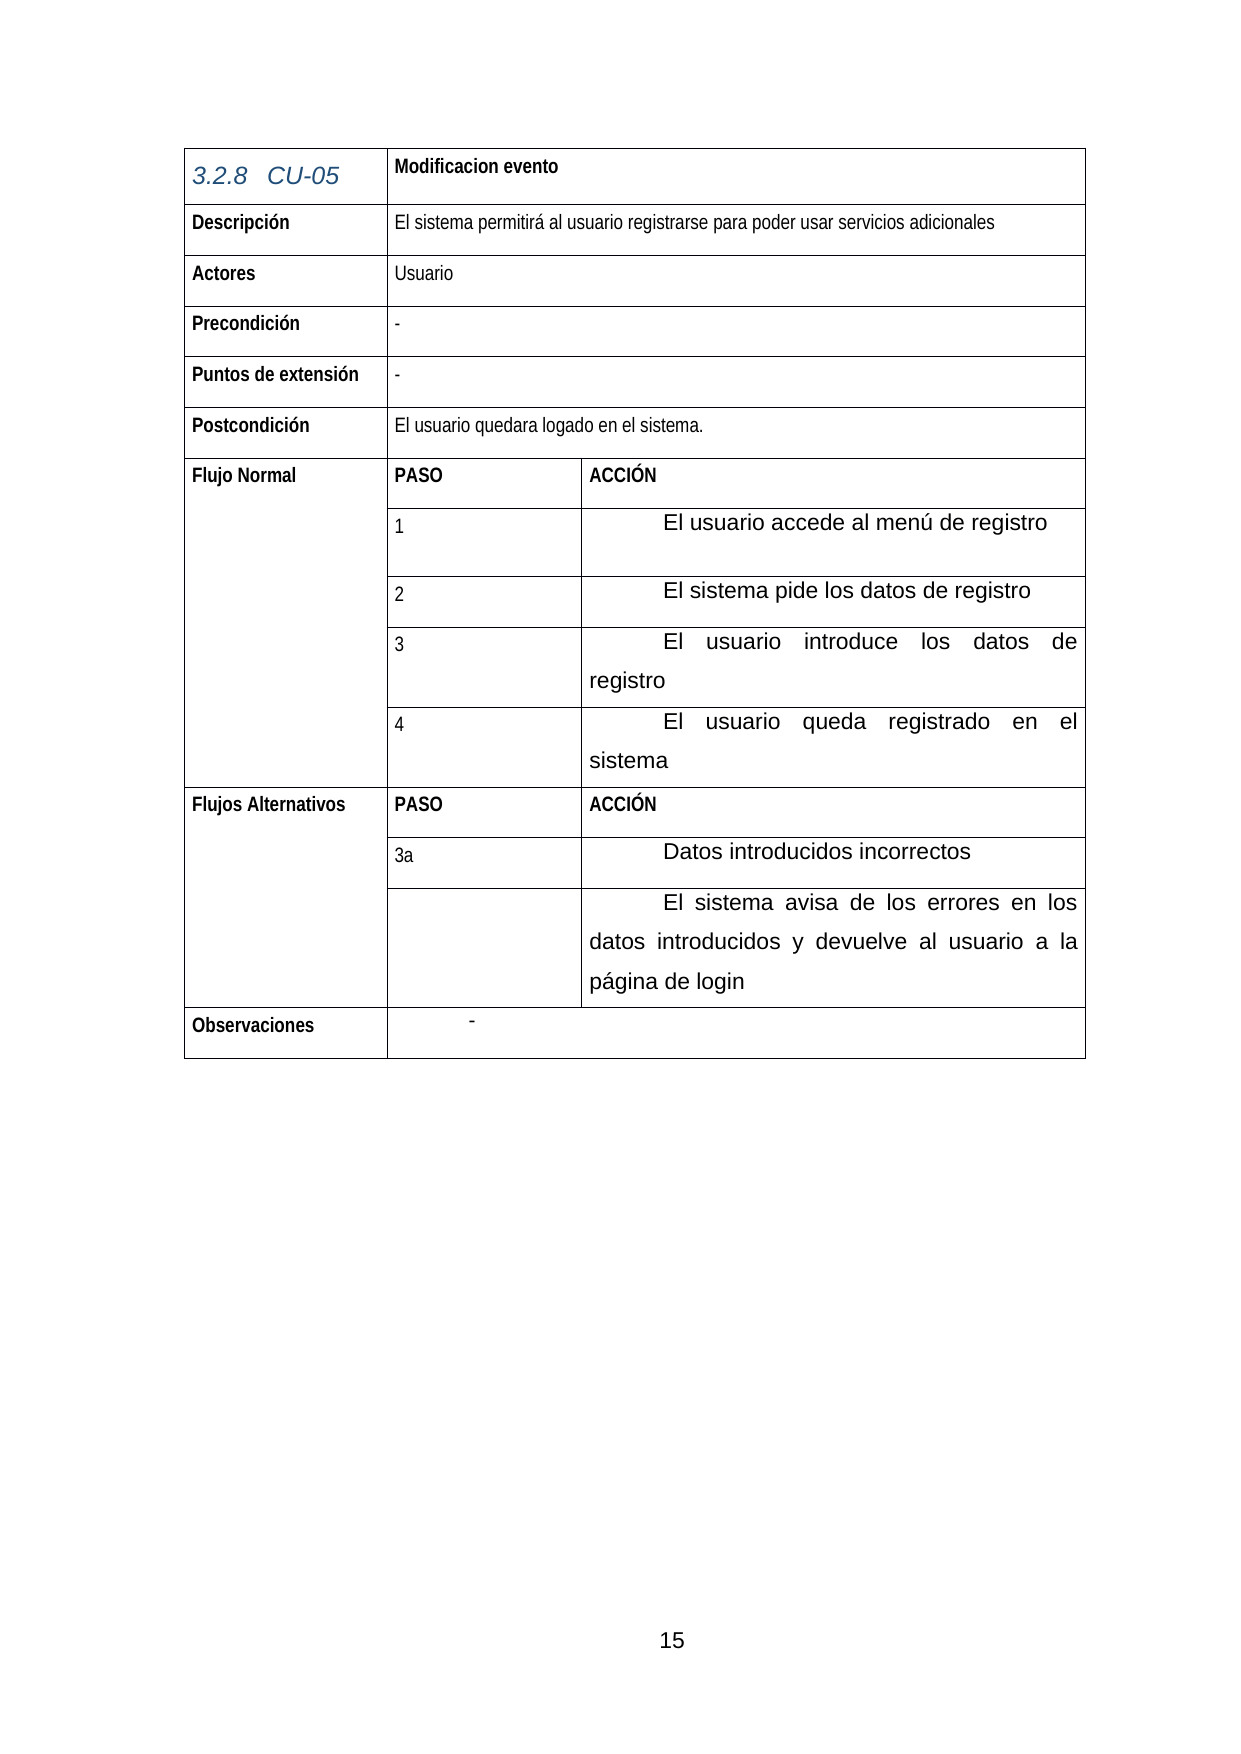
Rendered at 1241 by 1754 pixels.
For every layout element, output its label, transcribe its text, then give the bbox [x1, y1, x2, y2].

table_cell Descripción [185, 205, 387, 255]
table_cell 2 [388, 577, 581, 627]
table_cell El usuario quedara logado en el sistema. [388, 408, 1085, 457]
table_cell Puntos de extensión [185, 357, 387, 407]
table_cell - [388, 1008, 1085, 1058]
table_cell El usuario accede al menú de registro [582, 509, 1085, 576]
table_cell ACCIÓN [582, 459, 1085, 508]
table_cell 1 [388, 509, 581, 576]
table_cell Usuario [388, 256, 1085, 306]
table_cell El sistema permitirá al usuario registrarse para poder usar servicios adicionales [388, 205, 1085, 255]
table_cell Flujos Alternativos [185, 788, 387, 1007]
table_cell Flujo Normal [185, 459, 387, 787]
table_header CU-05 [185, 149, 387, 204]
table_cell Postcondición [185, 408, 387, 457]
table_cell 3 [388, 628, 581, 707]
table_cell El sistema avisa de los errores en los datos introducidos y devuelve al usuario a la página de login [582, 889, 1085, 1007]
table_cell - [388, 307, 1085, 356]
table_cell ACCIÓN [582, 788, 1085, 837]
table_cell PASO [388, 788, 581, 837]
table_cell Actores [185, 256, 387, 306]
table_cell Precondición [185, 307, 387, 356]
table_cell Datos introducidos incorrectos [582, 838, 1085, 888]
table_cell El usuario introduce los datos de registro [582, 628, 1085, 707]
table_cell 4 [388, 708, 581, 787]
table_cell 3a [388, 838, 581, 888]
table_cell [388, 889, 581, 1007]
table_cell PASO [388, 459, 581, 508]
table_cell El sistema pide los datos de registro [582, 577, 1085, 627]
table_header Modificacion evento [388, 149, 1085, 204]
table_cell - [388, 357, 1085, 407]
table_cell El usuario queda registrado en el sistema [582, 708, 1085, 787]
table_cell Observaciones [185, 1008, 387, 1058]
